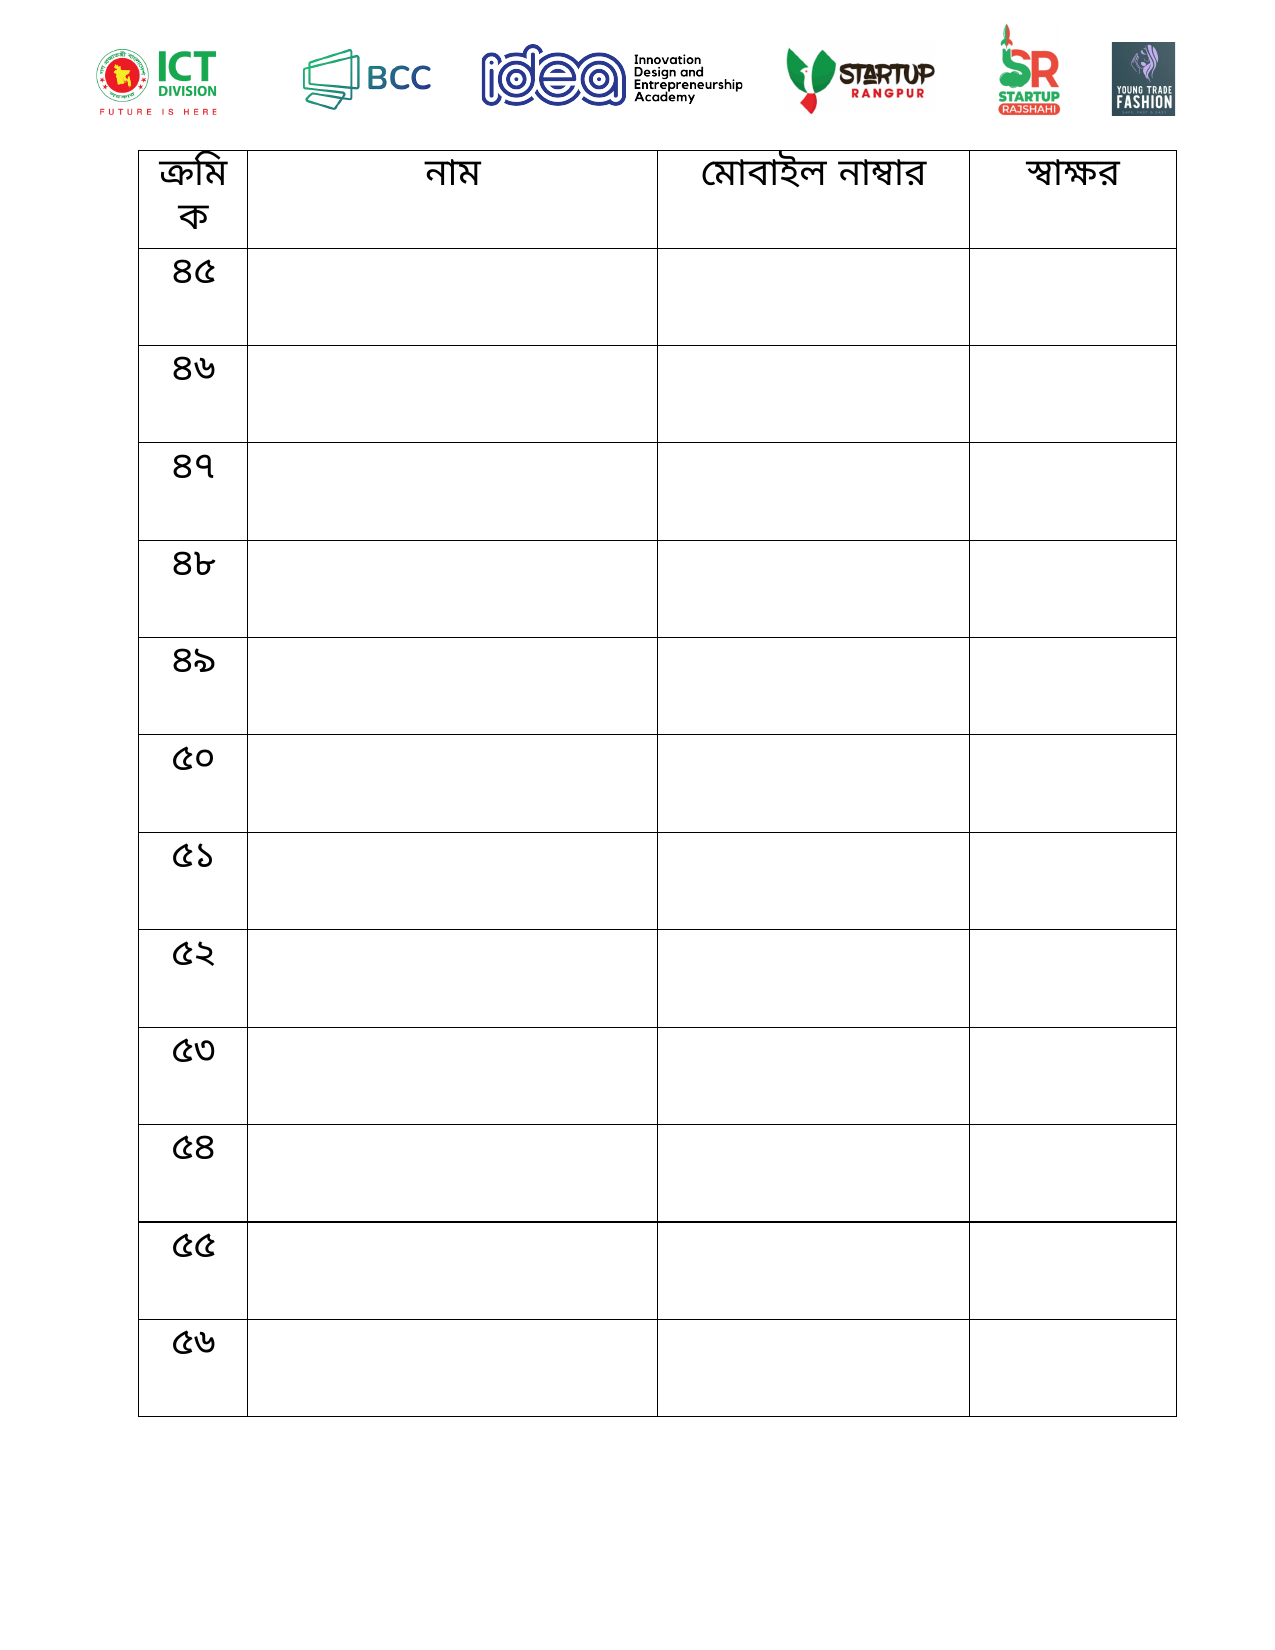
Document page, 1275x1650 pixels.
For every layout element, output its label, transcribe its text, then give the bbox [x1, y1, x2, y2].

table_cell ৪৬ [139, 346, 247, 442]
table_cell [658, 1125, 969, 1221]
picture [481, 44, 743, 106]
table_cell ৪৮ [139, 541, 247, 637]
table_cell [658, 638, 969, 734]
table_cell ৫০ [139, 735, 247, 832]
picture [995, 21, 1062, 116]
picture [294, 43, 439, 115]
table_cell ক্রমিক [139, 151, 247, 247]
table_cell নাম [248, 151, 657, 247]
table_cell [248, 735, 657, 832]
table_cell [658, 833, 969, 929]
table_cell স্বাক্ষর [970, 151, 1176, 247]
table_cell [248, 638, 657, 734]
table_cell [658, 346, 969, 442]
table_cell [970, 1028, 1176, 1124]
table_cell [248, 833, 657, 929]
table_cell ৪৭ [139, 443, 247, 539]
table_cell [970, 1223, 1176, 1319]
table_cell [970, 541, 1176, 637]
table_cell [248, 443, 657, 539]
table_cell [970, 1320, 1176, 1416]
table_cell [970, 833, 1176, 929]
table_cell [658, 930, 969, 1027]
table_cell [970, 346, 1176, 442]
picture [1111, 42, 1175, 116]
picture [785, 41, 936, 114]
table_cell [970, 1125, 1176, 1221]
table_cell ৫১ [139, 833, 247, 929]
table_cell ৫৬ [139, 1320, 247, 1416]
table_cell ৫২ [139, 930, 247, 1027]
table_cell ৫৩ [139, 1028, 247, 1124]
table_cell [970, 443, 1176, 539]
table_cell [658, 1320, 969, 1416]
table_cell [658, 1223, 969, 1319]
table_cell [248, 346, 657, 442]
table_cell [248, 930, 657, 1027]
table_cell [970, 930, 1176, 1027]
table_cell ৪৯ [139, 638, 247, 734]
table_cell [658, 1028, 969, 1124]
table_cell মোবাইল নাম্বার [658, 151, 969, 247]
table_cell [970, 249, 1176, 345]
table_cell [248, 1125, 657, 1221]
table_cell ৫৫ [139, 1223, 247, 1319]
table_cell ৪৫ [139, 249, 247, 345]
table_cell [658, 443, 969, 539]
table_cell [658, 735, 969, 832]
table_cell [248, 1320, 657, 1416]
table_cell [248, 1223, 657, 1319]
table_cell [658, 249, 969, 345]
picture [96, 49, 217, 115]
table_cell [248, 1028, 657, 1124]
table_cell [248, 249, 657, 345]
table_cell [658, 541, 969, 637]
table_cell ৫৪ [139, 1125, 247, 1221]
table_cell [970, 638, 1176, 734]
table_cell [248, 541, 657, 637]
table_cell [970, 735, 1176, 832]
